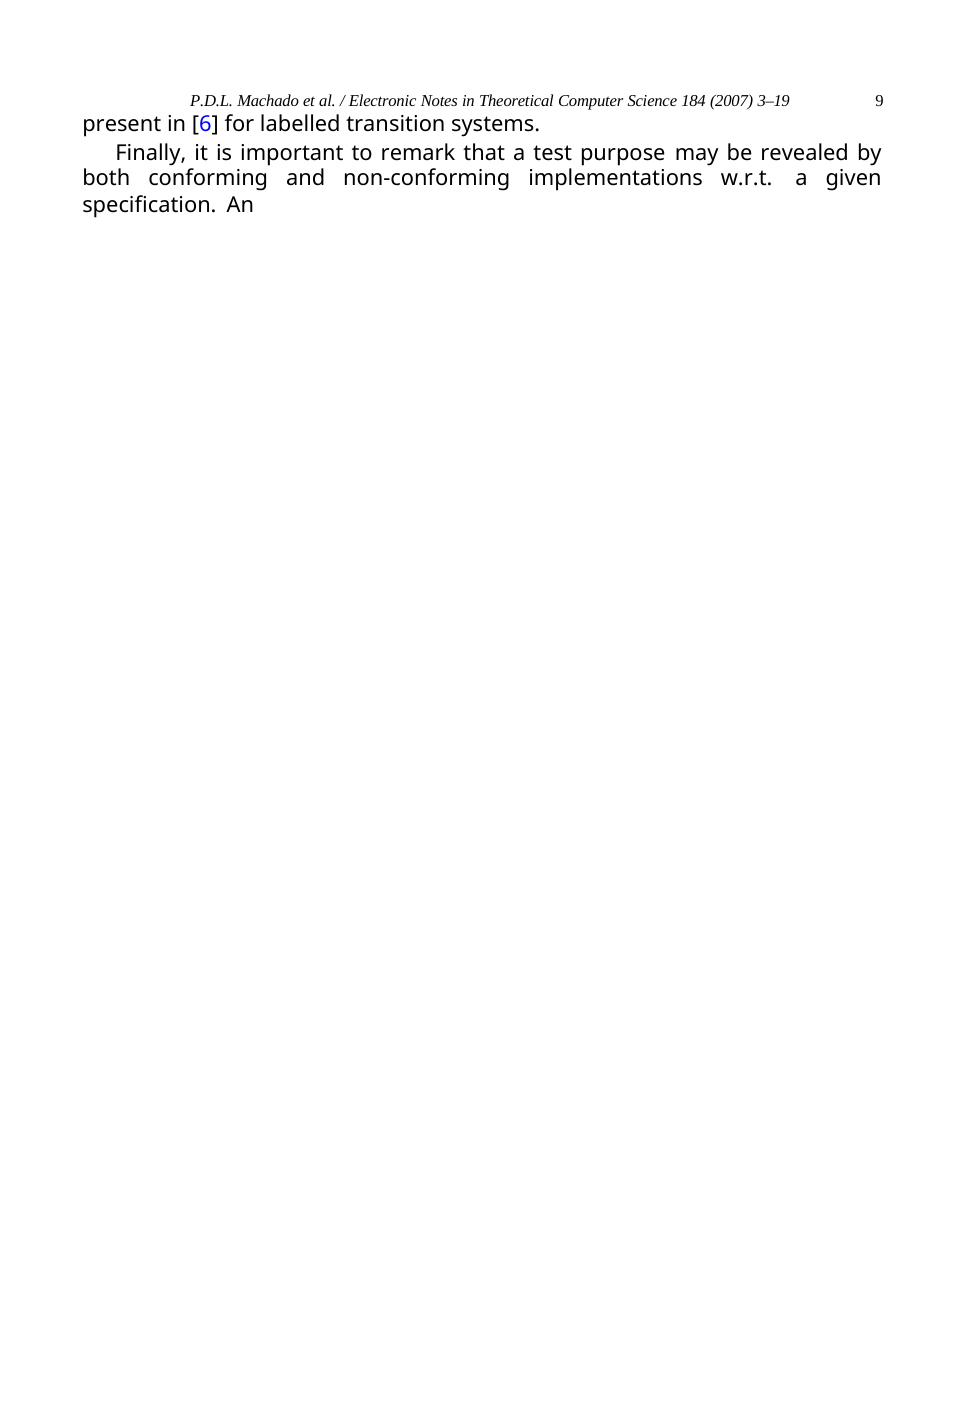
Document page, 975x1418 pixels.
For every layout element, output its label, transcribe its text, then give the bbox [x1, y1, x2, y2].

text Finally, it is important to remark that a test purpose may be revealed by both conforming and non-conforming implementations w.r.t. a given specification. An [82, 140, 882, 218]
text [82, 110, 882, 137]
